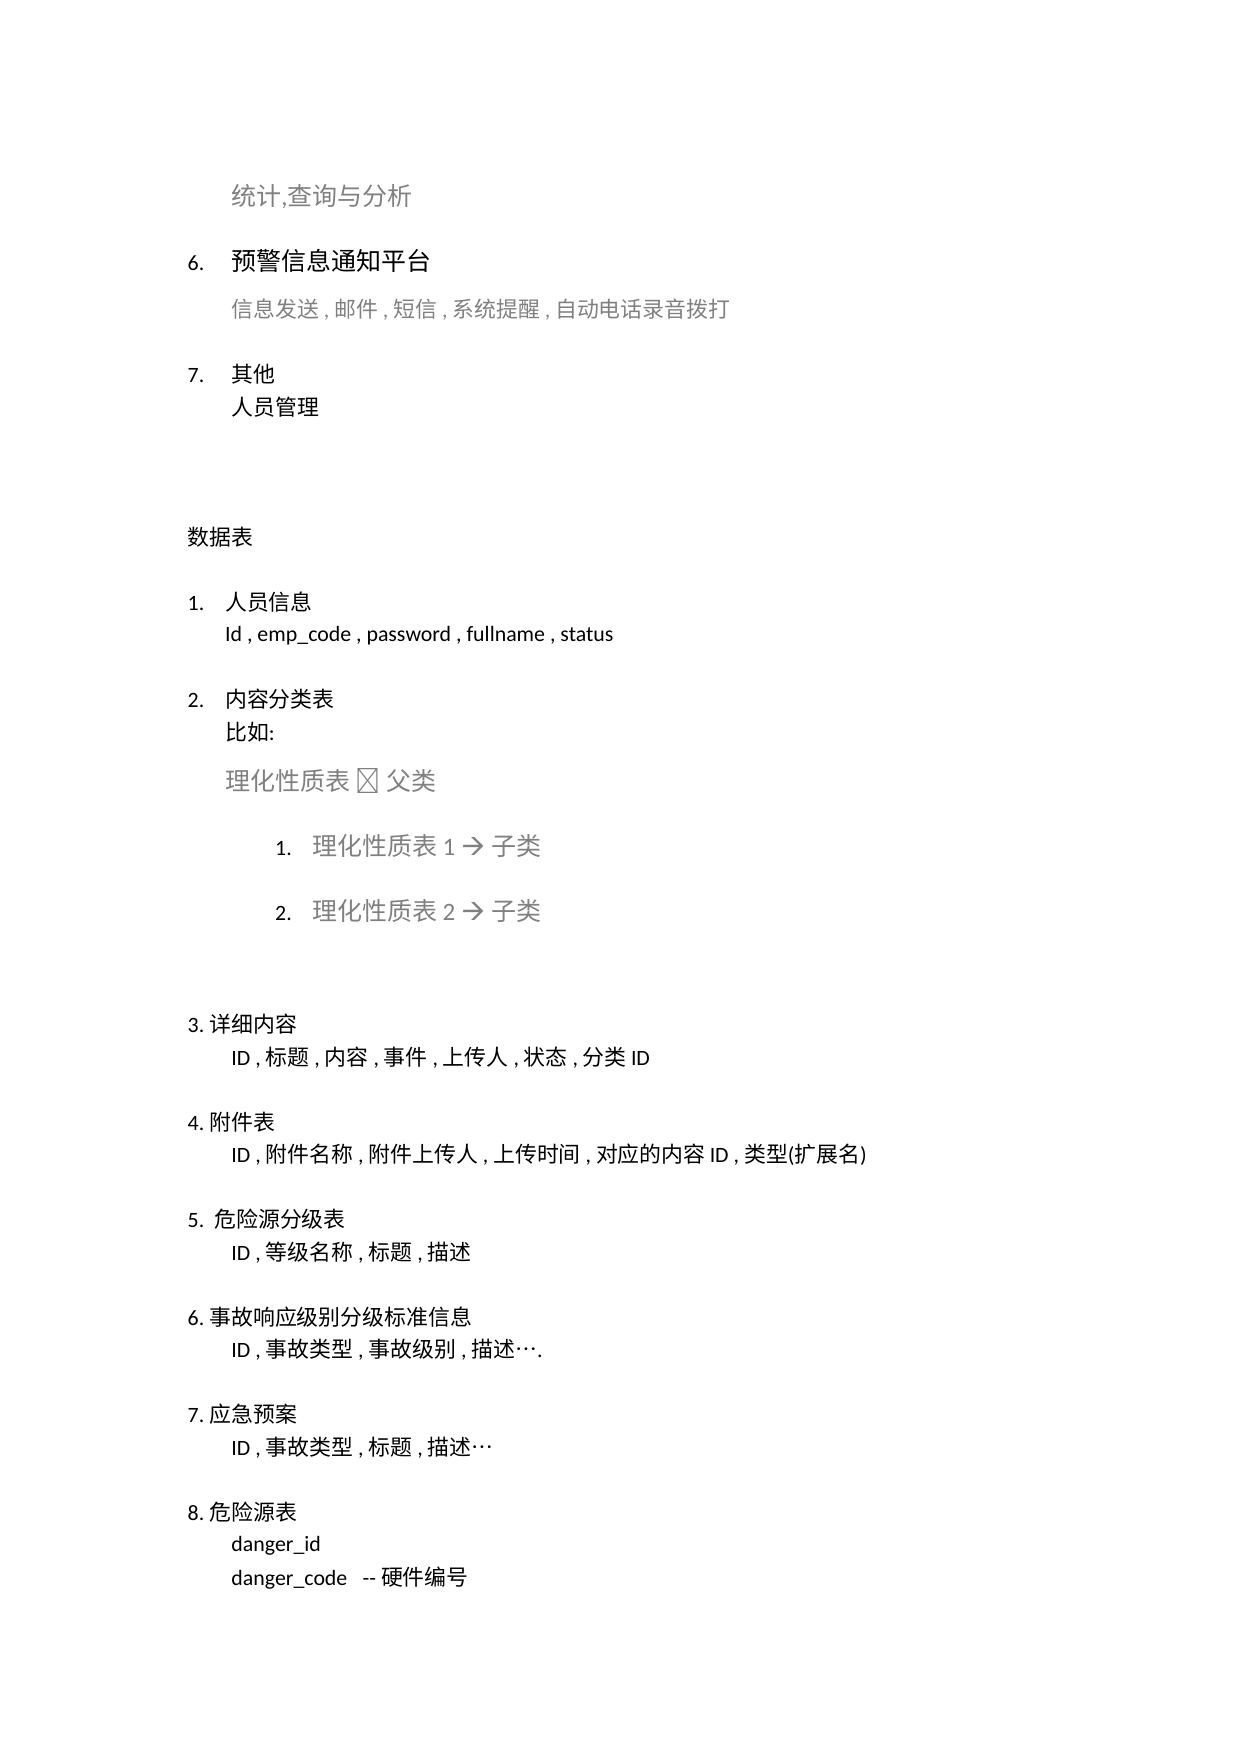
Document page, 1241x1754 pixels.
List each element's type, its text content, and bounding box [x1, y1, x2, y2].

list 理化性质表1 子类 [275, 812, 1053, 877]
list 比如: [225, 714, 1053, 747]
list 内容分类表 [187, 682, 1053, 714]
text ID , 事故类型 , 事故级别 , 描述…. [187, 1332, 1053, 1364]
text ID , 等级名称 , 标题 , 描述 [187, 1234, 1053, 1267]
text danger_code -- 硬件编号 [231, 1559, 1053, 1592]
list 人员信息 [187, 584, 1053, 617]
text 8. 危险源表 [187, 1494, 1053, 1527]
list 预警信息通知平台 [187, 227, 1053, 292]
text ID , 事故类型 , 标题 , 描述… [187, 1429, 1053, 1462]
list Id , emp_code , password , fullname , status [225, 617, 1053, 649]
list 信息发送 , 邮件 , 短信 , 系统提醒 , 自动电话录音拨打 [231, 292, 1053, 324]
list 人员管理 [231, 389, 1053, 422]
list 数据表 [187, 519, 1053, 552]
list 理化性质表 父类 [225, 747, 1053, 812]
text 7. 应急预案 [187, 1397, 1053, 1429]
text 4. 附件表 [187, 1104, 1053, 1137]
text ID , 标题 , 内容 , 事件 , 上传人 , 状态 , 分类ID [187, 1039, 1053, 1072]
text danger_id [231, 1527, 1053, 1559]
list 其他 [187, 357, 1053, 389]
text 6. 事故响应级别分级标准信息 [187, 1299, 1053, 1332]
text 3. 详细内容 [187, 1007, 1053, 1039]
text ID , 附件名称 , 附件上传人 , 上传时间 , 对应的内容ID , 类型(扩展名) [187, 1137, 1053, 1169]
text 5. 危险源分级表 [187, 1202, 1053, 1234]
list 统计,查询与分析 [231, 162, 1053, 227]
list 理化性质表2 子类 [275, 877, 1053, 942]
